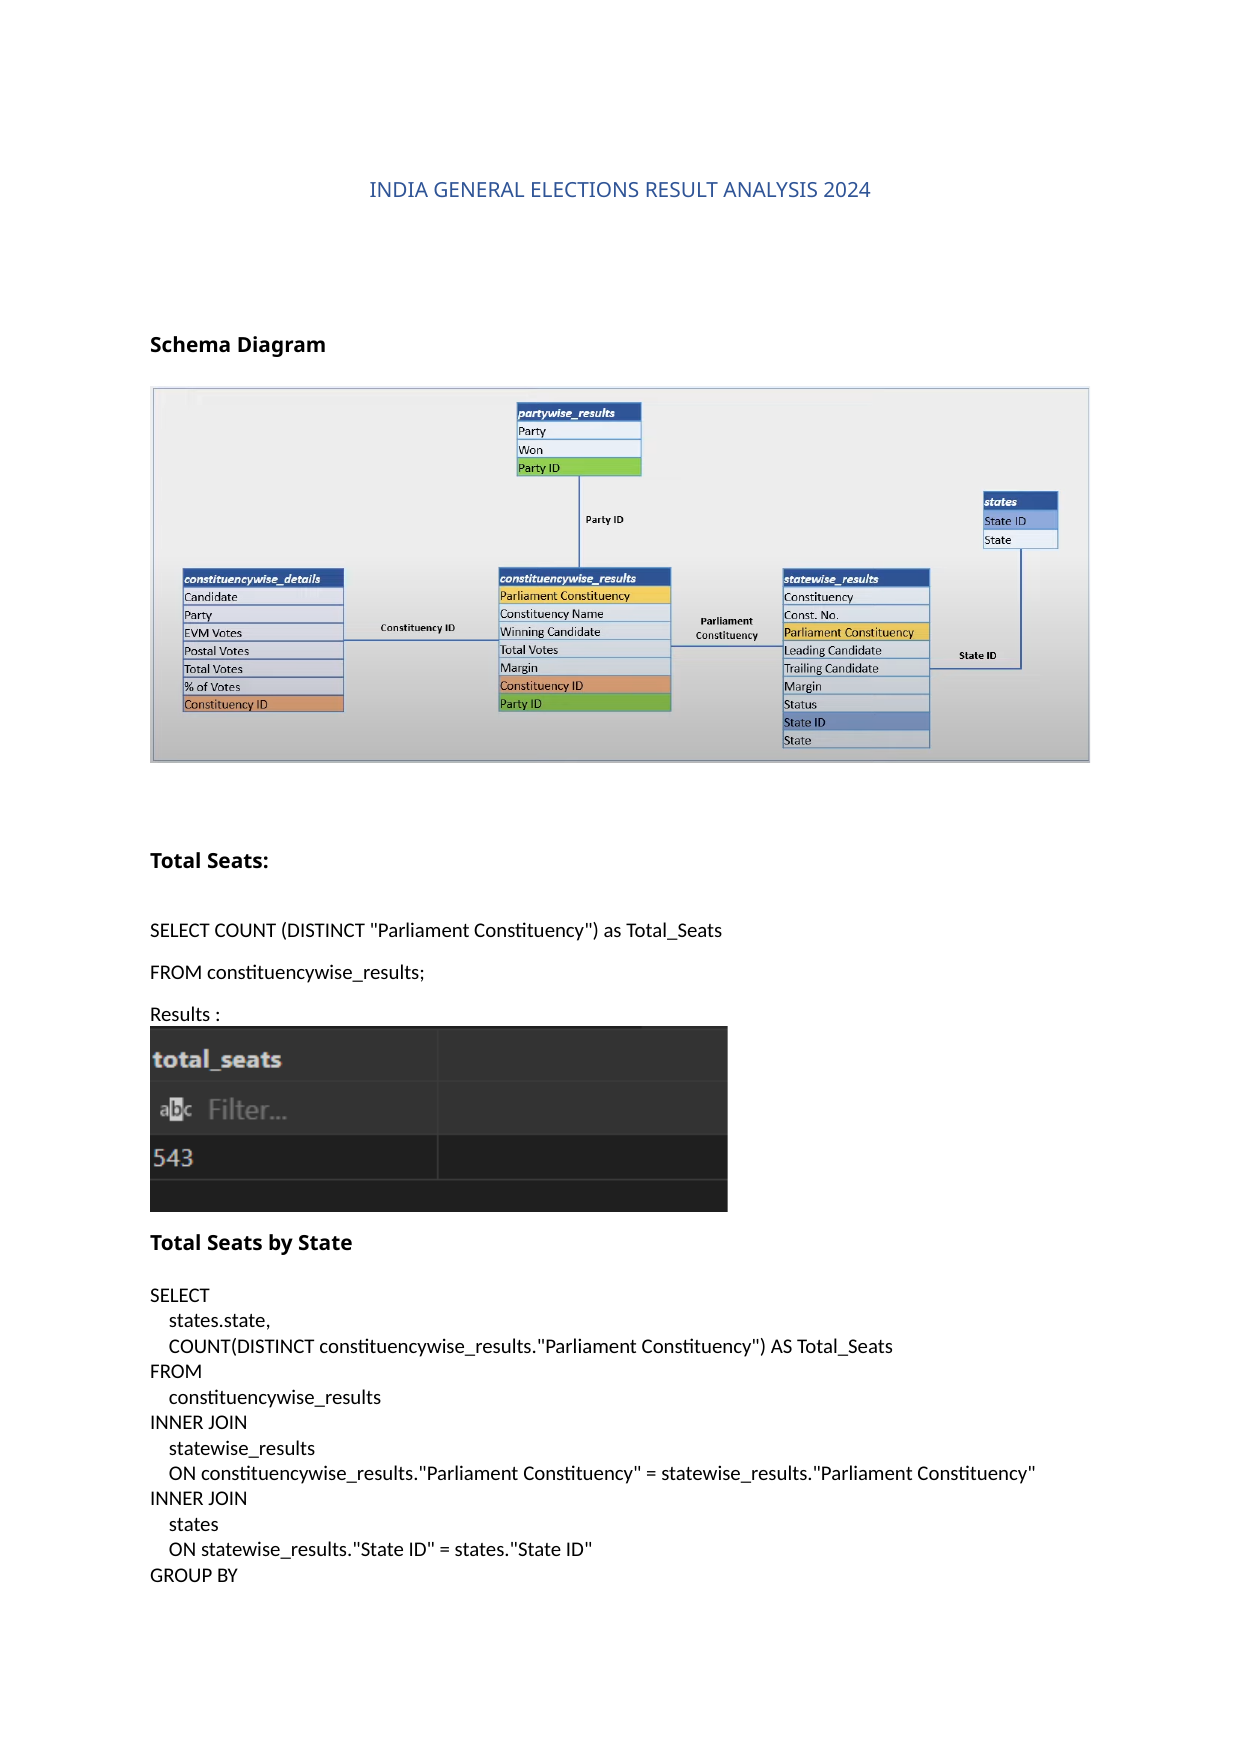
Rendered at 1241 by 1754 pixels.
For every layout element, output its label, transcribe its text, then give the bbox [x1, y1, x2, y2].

subtitle Total Seats: [150, 846, 1090, 875]
text COUNT(DISTINCT constituencywise_results."Parliament Constituency") AS Total_Seats [150, 1333, 1090, 1358]
text FROM constituencywise_results; [150, 959, 1090, 984]
text FROM [150, 1358, 1090, 1384]
text states [150, 1511, 1090, 1536]
text ON statewise_results."State ID" = states."State ID" [150, 1536, 1090, 1562]
text INNER JOIN [150, 1409, 1090, 1435]
subtitle INDIA GENERAL ELECTIONS RESULT ANALYSIS 2024 [150, 175, 1090, 203]
text SELECT COUNT (DISTINCT "Parliament Constituency") as Total_Seats [150, 917, 1090, 942]
text GROUP BY [150, 1562, 1090, 1587]
text statewise_results [150, 1435, 1090, 1460]
picture [150, 386, 1091, 763]
text ON constituencywise_results."Parliament Constituency" = statewise_results."Parliament Constituency" [150, 1460, 1090, 1486]
picture [150, 1026, 728, 1212]
text states.state, [150, 1308, 1090, 1333]
text constituencywise_results [150, 1384, 1090, 1409]
subtitle Schema Diagram [150, 330, 1090, 386]
text Total Seats by State SELECT [150, 1228, 1090, 1308]
text INNER JOIN [150, 1486, 1090, 1511]
